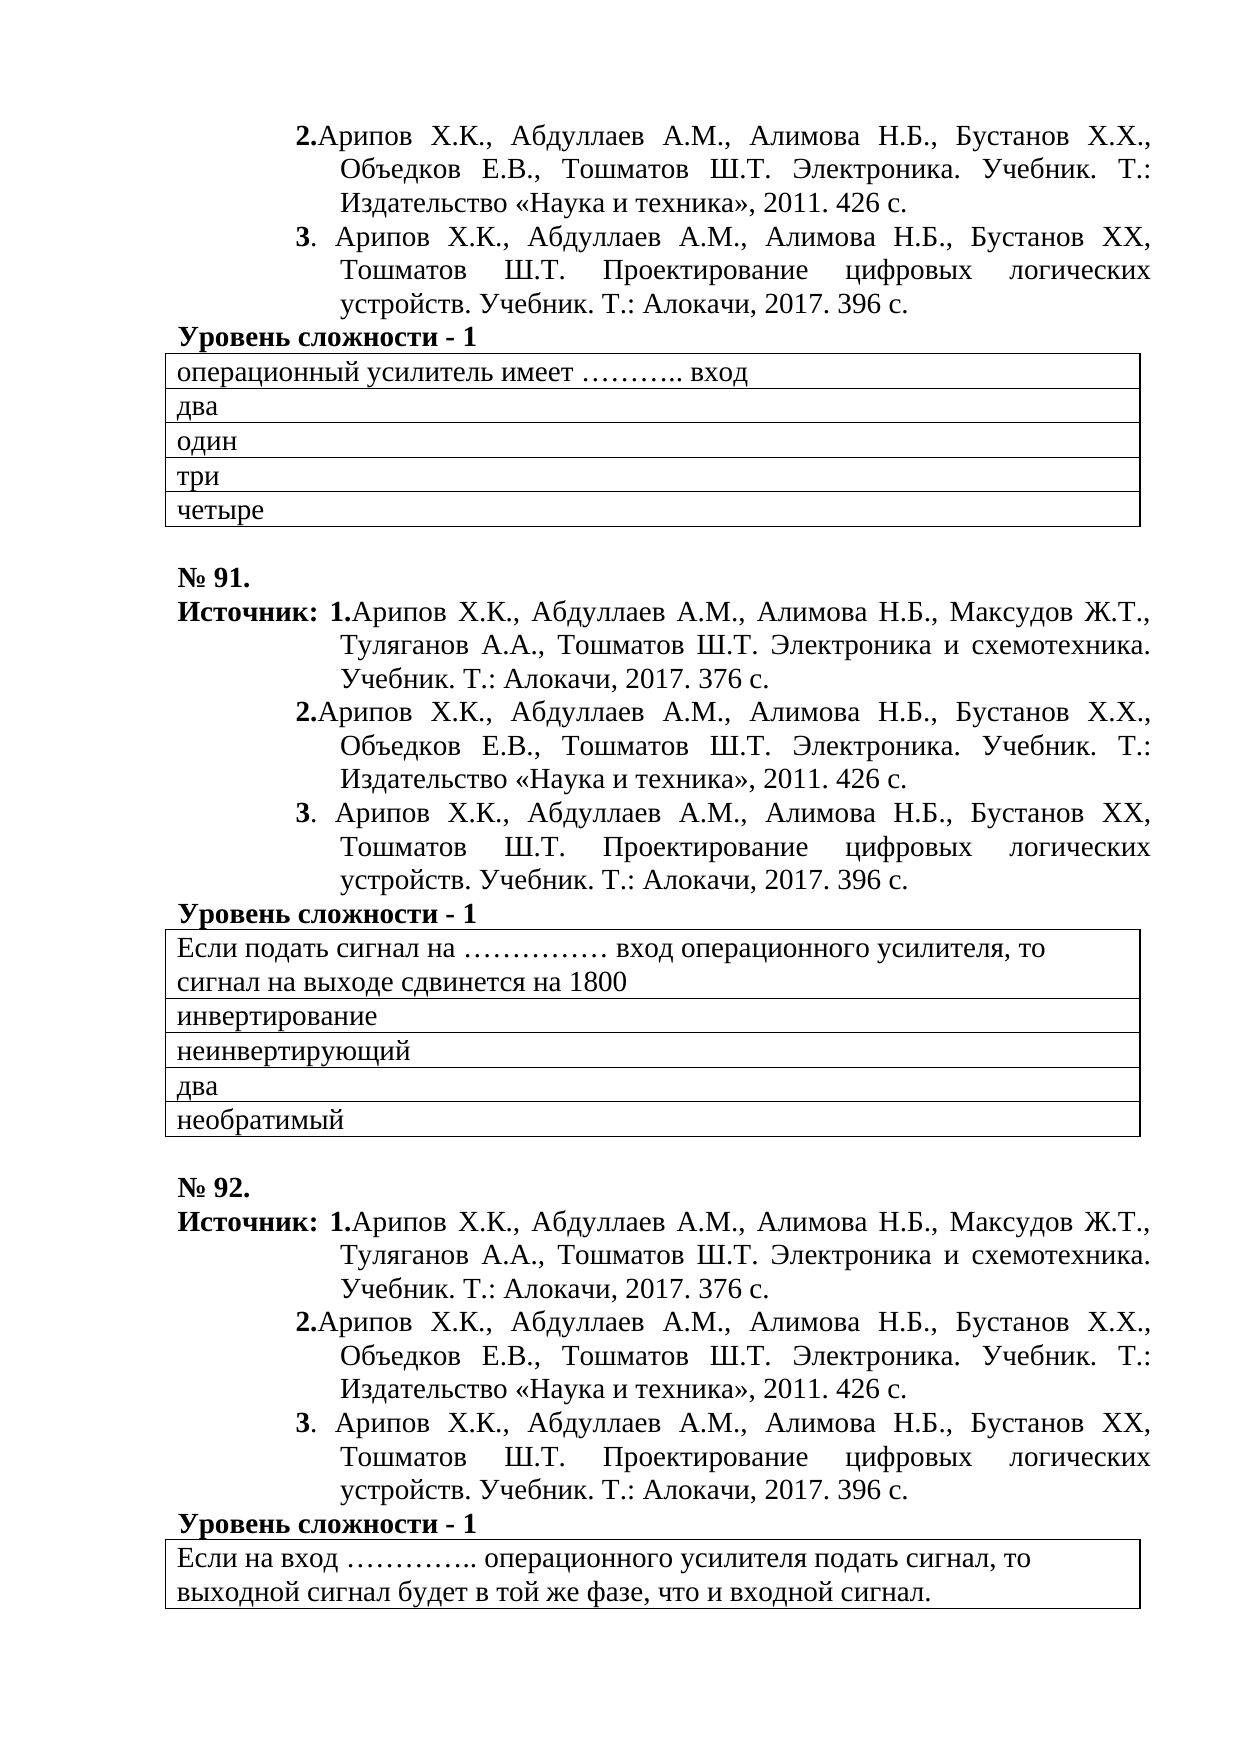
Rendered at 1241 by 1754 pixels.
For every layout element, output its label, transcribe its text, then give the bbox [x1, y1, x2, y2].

text Уровень сложности - 1 [177, 319, 1152, 353]
table_cell неинвертирующий [166, 1033, 1139, 1067]
text Уровень сложности - 1 [177, 896, 1152, 929]
table_cell два [166, 1068, 1139, 1101]
text № 91. [177, 560, 1152, 594]
table_cell четыре [166, 492, 1139, 526]
text № 92. [177, 1170, 1152, 1204]
table_cell три [166, 458, 1139, 491]
table_cell необратимый [166, 1102, 1139, 1136]
table_cell инвертирование [166, 999, 1139, 1032]
table_cell один [166, 423, 1139, 457]
table_header Если подать сигнал на …………… вход операционного усилителя, то сигнал на выходе сдвинется на 1800 [166, 930, 1139, 997]
table_header Если на вход ………….. операционного усилителя подать сигнал, то выходной сигнал будет в той же фазе, что и входной сигнал. [166, 1540, 1139, 1607]
table_cell два [166, 389, 1139, 422]
table_header операционный усилитель имеет ……….. вход [166, 354, 1139, 387]
text Уровень сложности - 1 [177, 1506, 1152, 1539]
